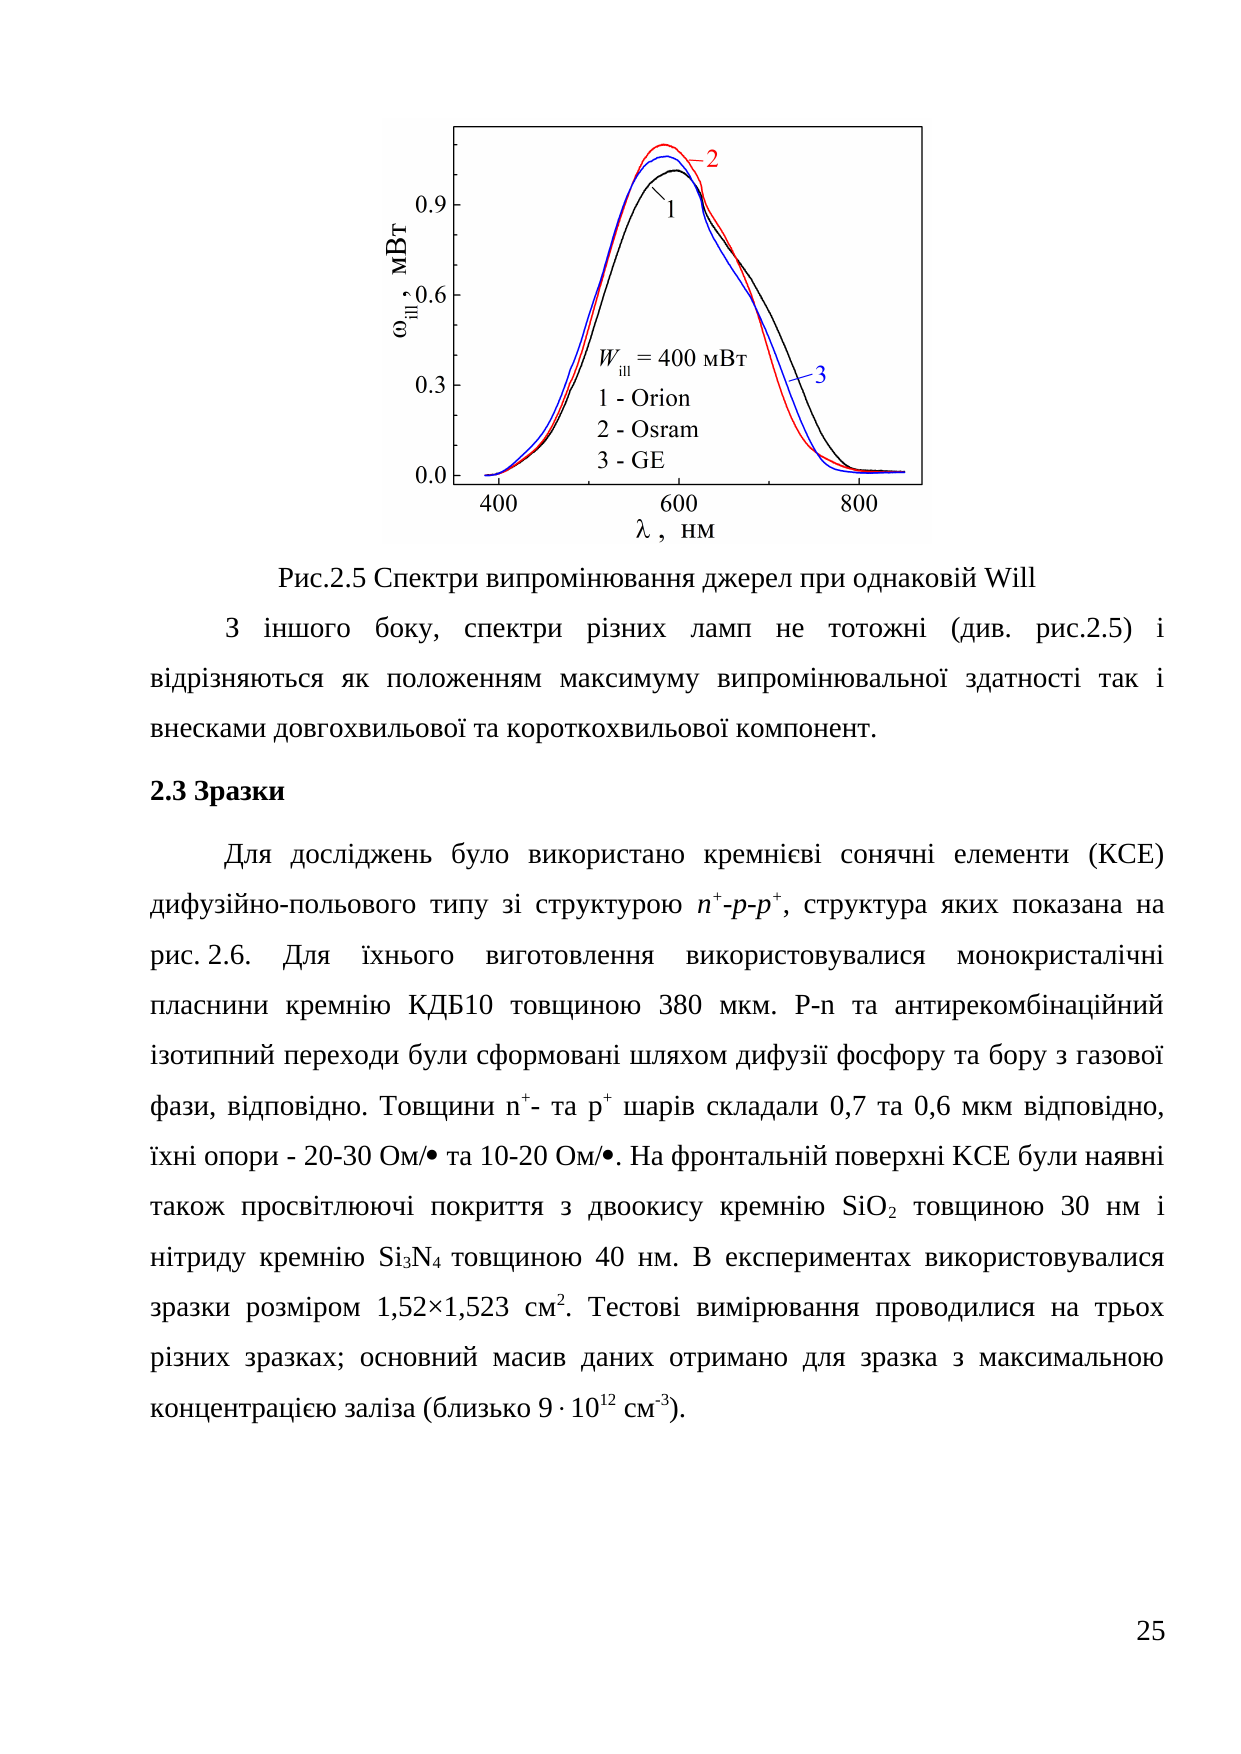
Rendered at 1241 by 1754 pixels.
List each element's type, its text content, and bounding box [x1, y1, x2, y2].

text З іншого боку, спектри різних ламп не тотожні (див. рис.2.5) і відрізняються як положенням максимуму випромінювальної здатності так і внесками довгохвильової та короткохвильової компонент. [150, 610, 1165, 744]
subtitle 2.3 Зразки [150, 773, 1165, 807]
table_cell [150, 118, 1164, 560]
picture [382, 118, 933, 544]
table_cell Рис.2.5 Спектри випромінювання джерел при однаковій Will [150, 560, 1164, 610]
text Для досліджень було використано кремнієві сонячні елементи (КСЕ) дифузійно-польового типу зі структурою n+-p-p+, структура яких показана на рис. 2.6. Для їхнього виготовлення використовувалися монокристалічні пласнини кремнію КДБ10 товщиною 380 мкм. Р-n та антирекомбінаційний ізотипний переходи були сформовані шляхом дифузії фосфору та бору з газової фази, відповідно. Товщини n+- та p+ шарів складали 0,7 та 0,6 мкм відповідно, їхні опори - 20-30 Ом/ та 10-20 Ом/. На фронтальній поверхні KСЕ були наявні також просвітлюючі покриття з двоокису кремнію SiO2 товщиною 30 нм і нітриду кремнію Si3N4 товщиною 40 нм. В експериментах використовувалися зразки розміром 1,52×1,523 см2. Тестові вимірювання проводилися на трьох різних зразках; основний масив даних отримано для зразка з максимальною концентрацією заліза (близько 91012 см-3). [150, 836, 1165, 1423]
